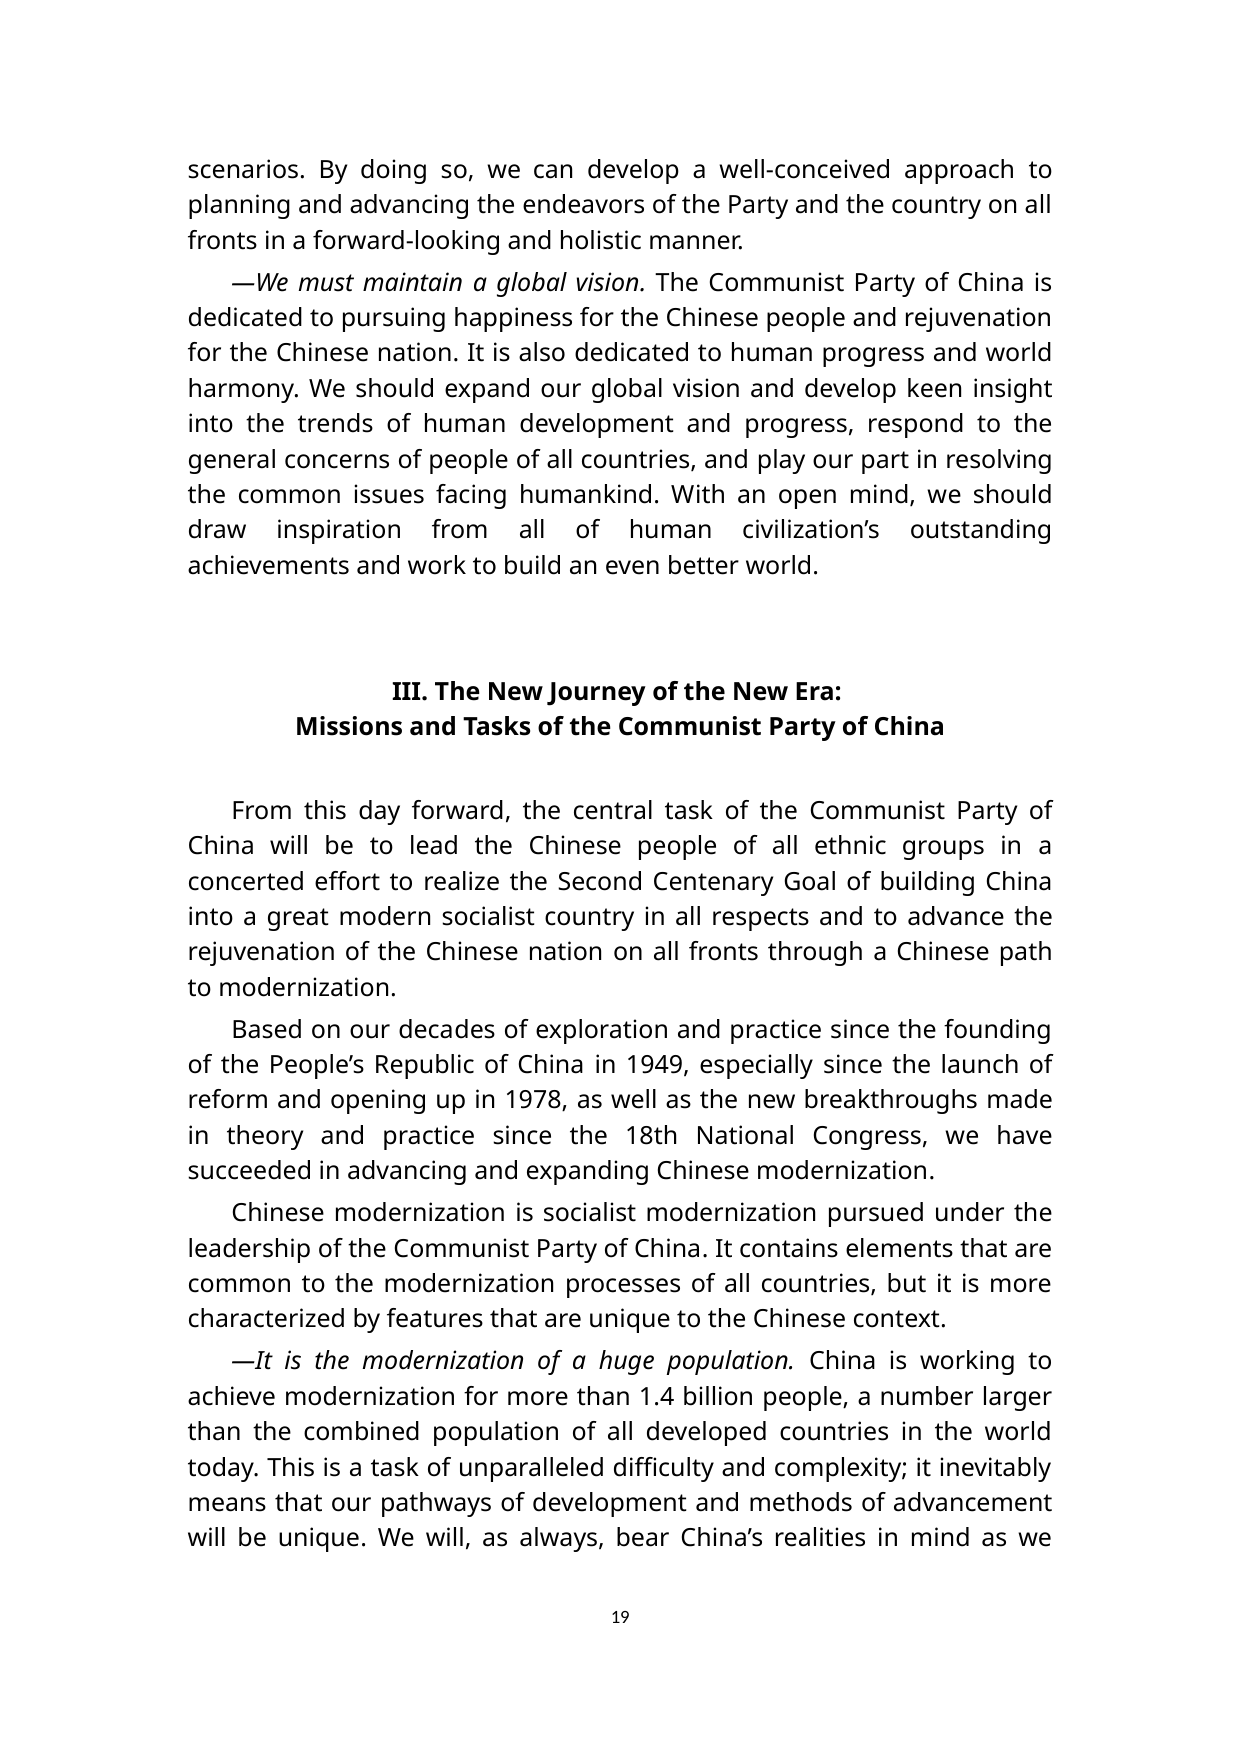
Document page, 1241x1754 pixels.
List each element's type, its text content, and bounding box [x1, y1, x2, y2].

text From this day forward, the central task of the Communist Party of China will be to lead the Chinese people of all ethnic groups in a concerted effort to realize the Second Centenary Goal of building China into a great modern socialist country in all respects and to advance the rejuvenation of the Chinese nation on all fronts through a Chinese path to modernization. [187, 791, 1053, 1003]
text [187, 150, 1053, 256]
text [187, 1341, 1053, 1554]
text III. The New Journey of the New Era: Missions and Tasks of the Communist Party of China [187, 672, 1053, 742]
text Chinese modernization is socialist modernization pursued under the leadership of the Communist Party of China. It contains elements that are common to the modernization processes of all countries, but it is more characterized by features that are unique to the Chinese context. [187, 1193, 1053, 1335]
text —We must maintain a global vision. The Communist Party of China is dedicated to pursuing happiness for the Chinese people and rejuvenation for the Chinese nation. It is also dedicated to human progress and world harmony. We should expand our global vision and develop keen insight into the trends of human development and progress, respond to the general concerns of people of all countries, and play our part in resolving the common issues facing humankind. With an open mind, we should draw inspiration from all of human civilization’s outstanding achievements and work to build an even better world. [187, 263, 1053, 581]
text Based on our decades of exploration and practice since the founding of the People’s Republic of China in 1949, especially since the launch of reform and opening up in 1978, as well as the new breakthroughs made in theory and practice since the 18th National Congress, we have succeeded in advancing and expanding Chinese modernization. [187, 1010, 1053, 1187]
